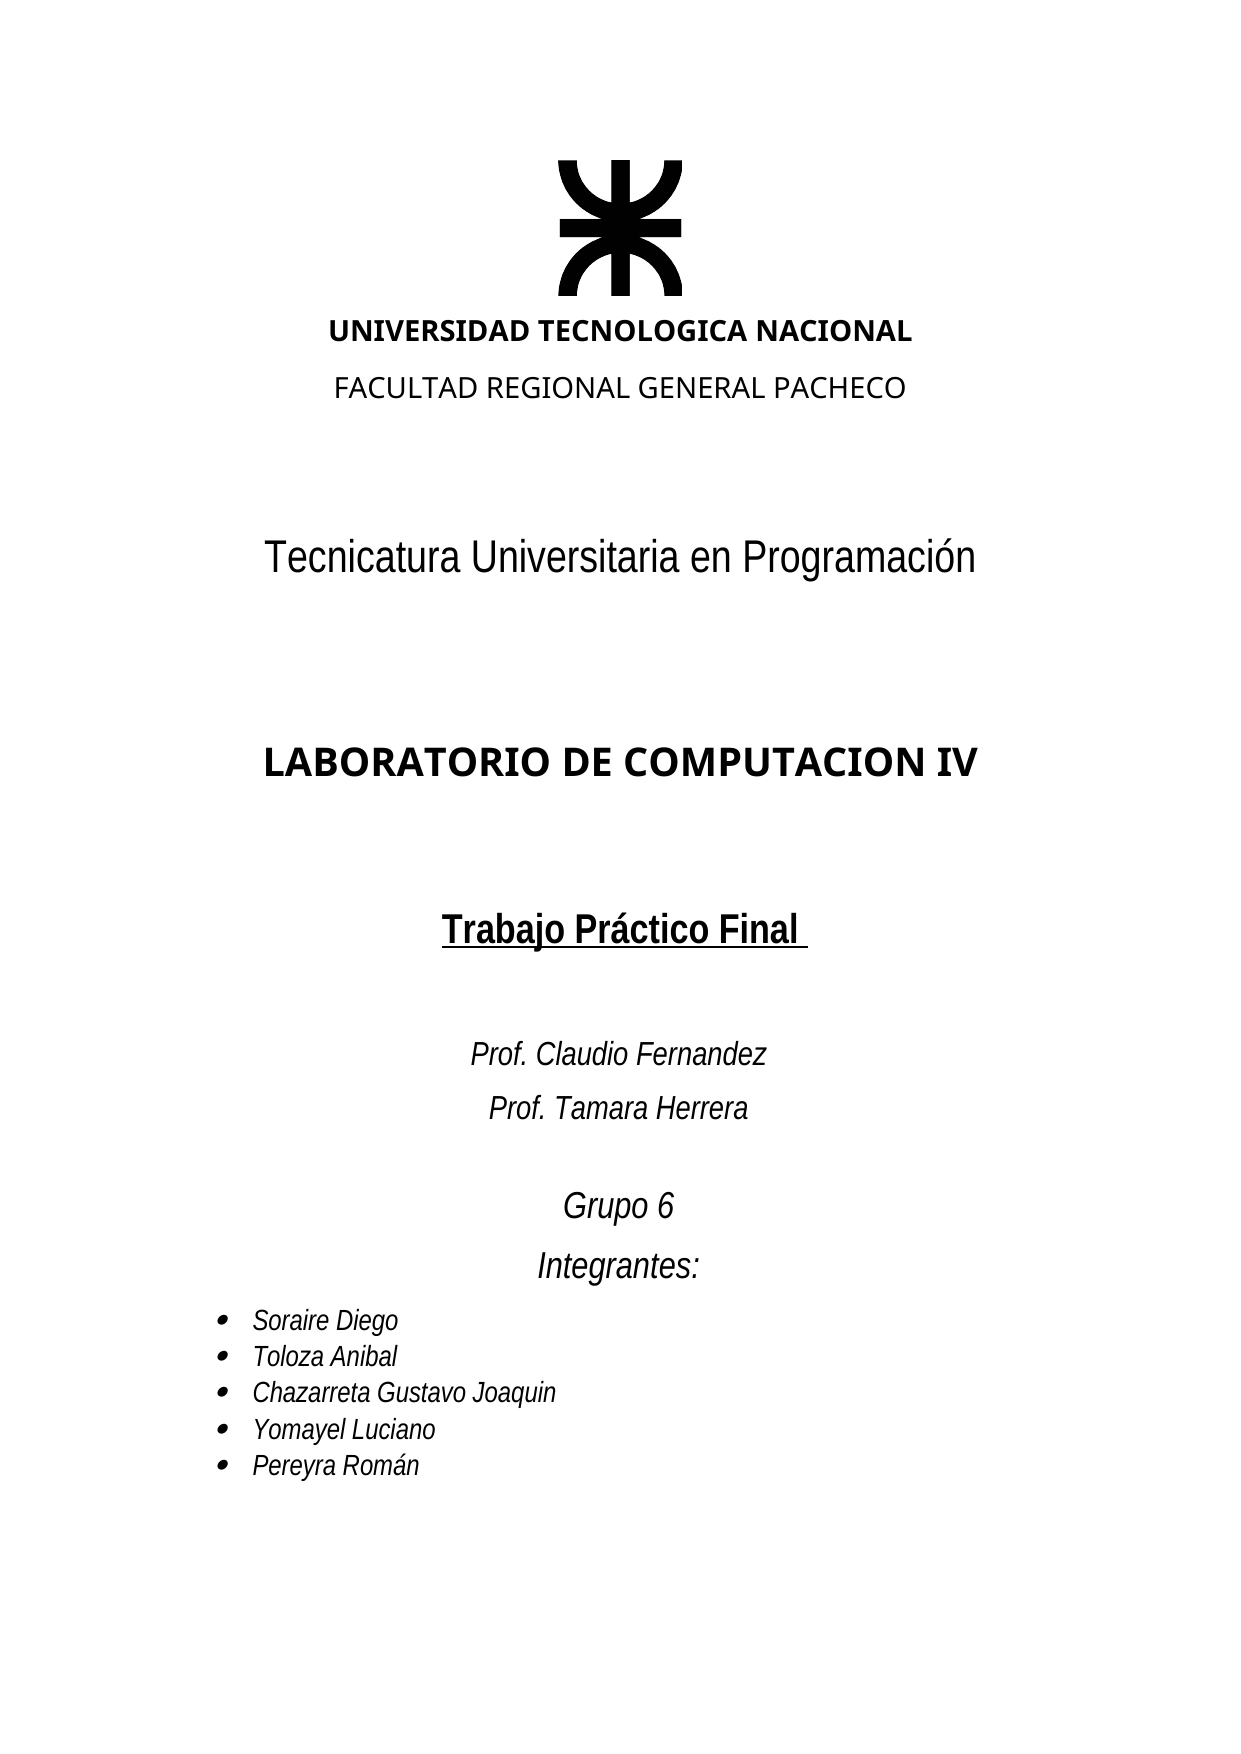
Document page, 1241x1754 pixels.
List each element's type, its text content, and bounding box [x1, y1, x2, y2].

text Tecnicatura Universitaria en Programación [177, 529, 1063, 582]
list Soraire Diego [215, 1303, 1063, 1337]
list Toloza Anibal [215, 1339, 1063, 1373]
list Yomayel Luciano [215, 1412, 1063, 1445]
text Prof. Claudio Fernandez [177, 1034, 1063, 1072]
list Chazarreta Gustavo Joaquin [215, 1376, 1063, 1409]
text Grupo 6 [177, 1183, 1063, 1226]
text Integrantes: [177, 1243, 1063, 1286]
text LABORATORIO DE COMPUTACION IV [177, 734, 1063, 788]
text UNIVERSIDAD TECNOLOGICA NACIONAL [177, 311, 1063, 350]
list Pereyra Román [215, 1448, 1063, 1482]
text Trabajo Práctico Final [177, 904, 1063, 952]
text Prof. Tamara Herrera [177, 1088, 1063, 1127]
text FACULTAD REGIONAL GENERAL PACHECO [177, 367, 1063, 407]
